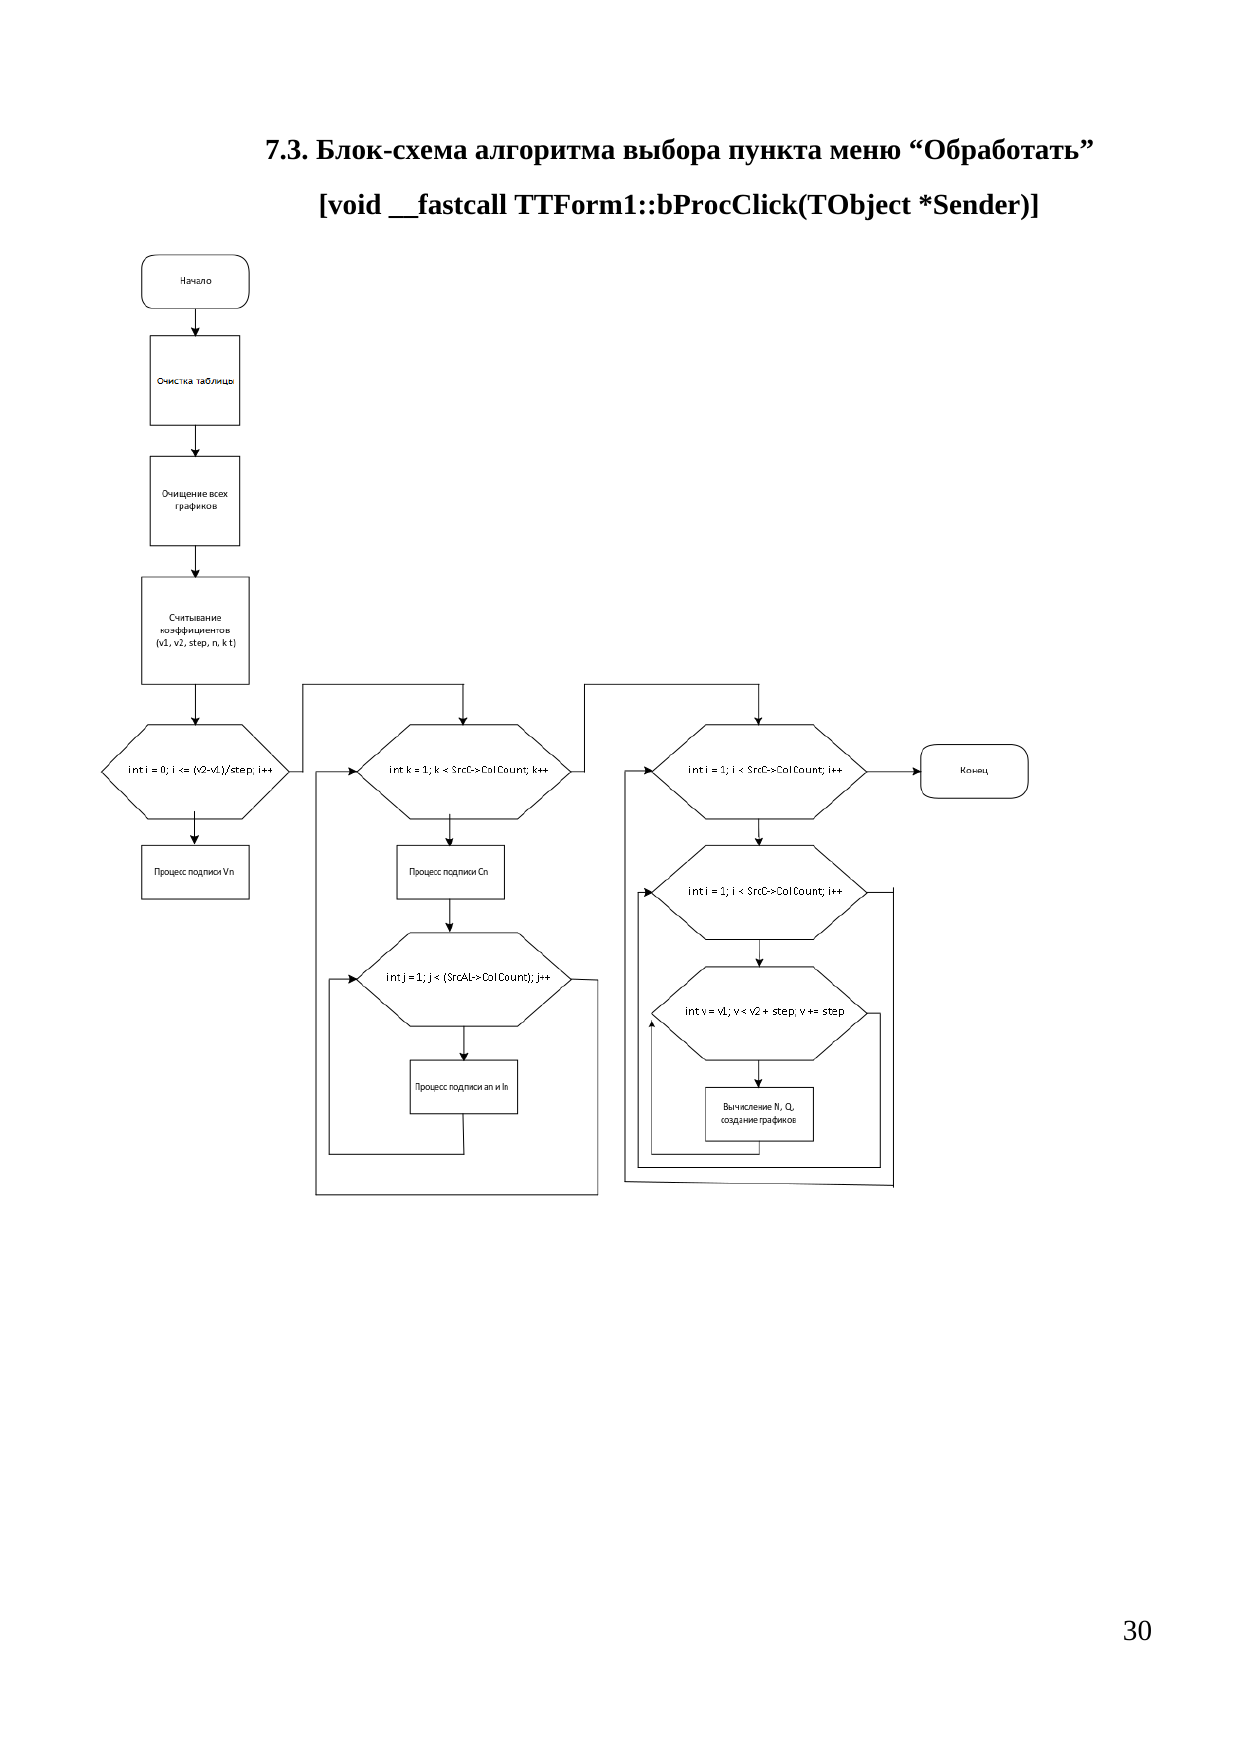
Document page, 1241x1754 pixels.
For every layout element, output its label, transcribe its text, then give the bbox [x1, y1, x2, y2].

picture [73, 237, 1048, 1219]
subtitle 7.3. Блок-схема алгоритма выбора пункта меню “Обработать” [177, 132, 1152, 166]
subtitle [void __fastcall TTForm1::bProcClick(TObject *Sender)] [177, 187, 1152, 221]
